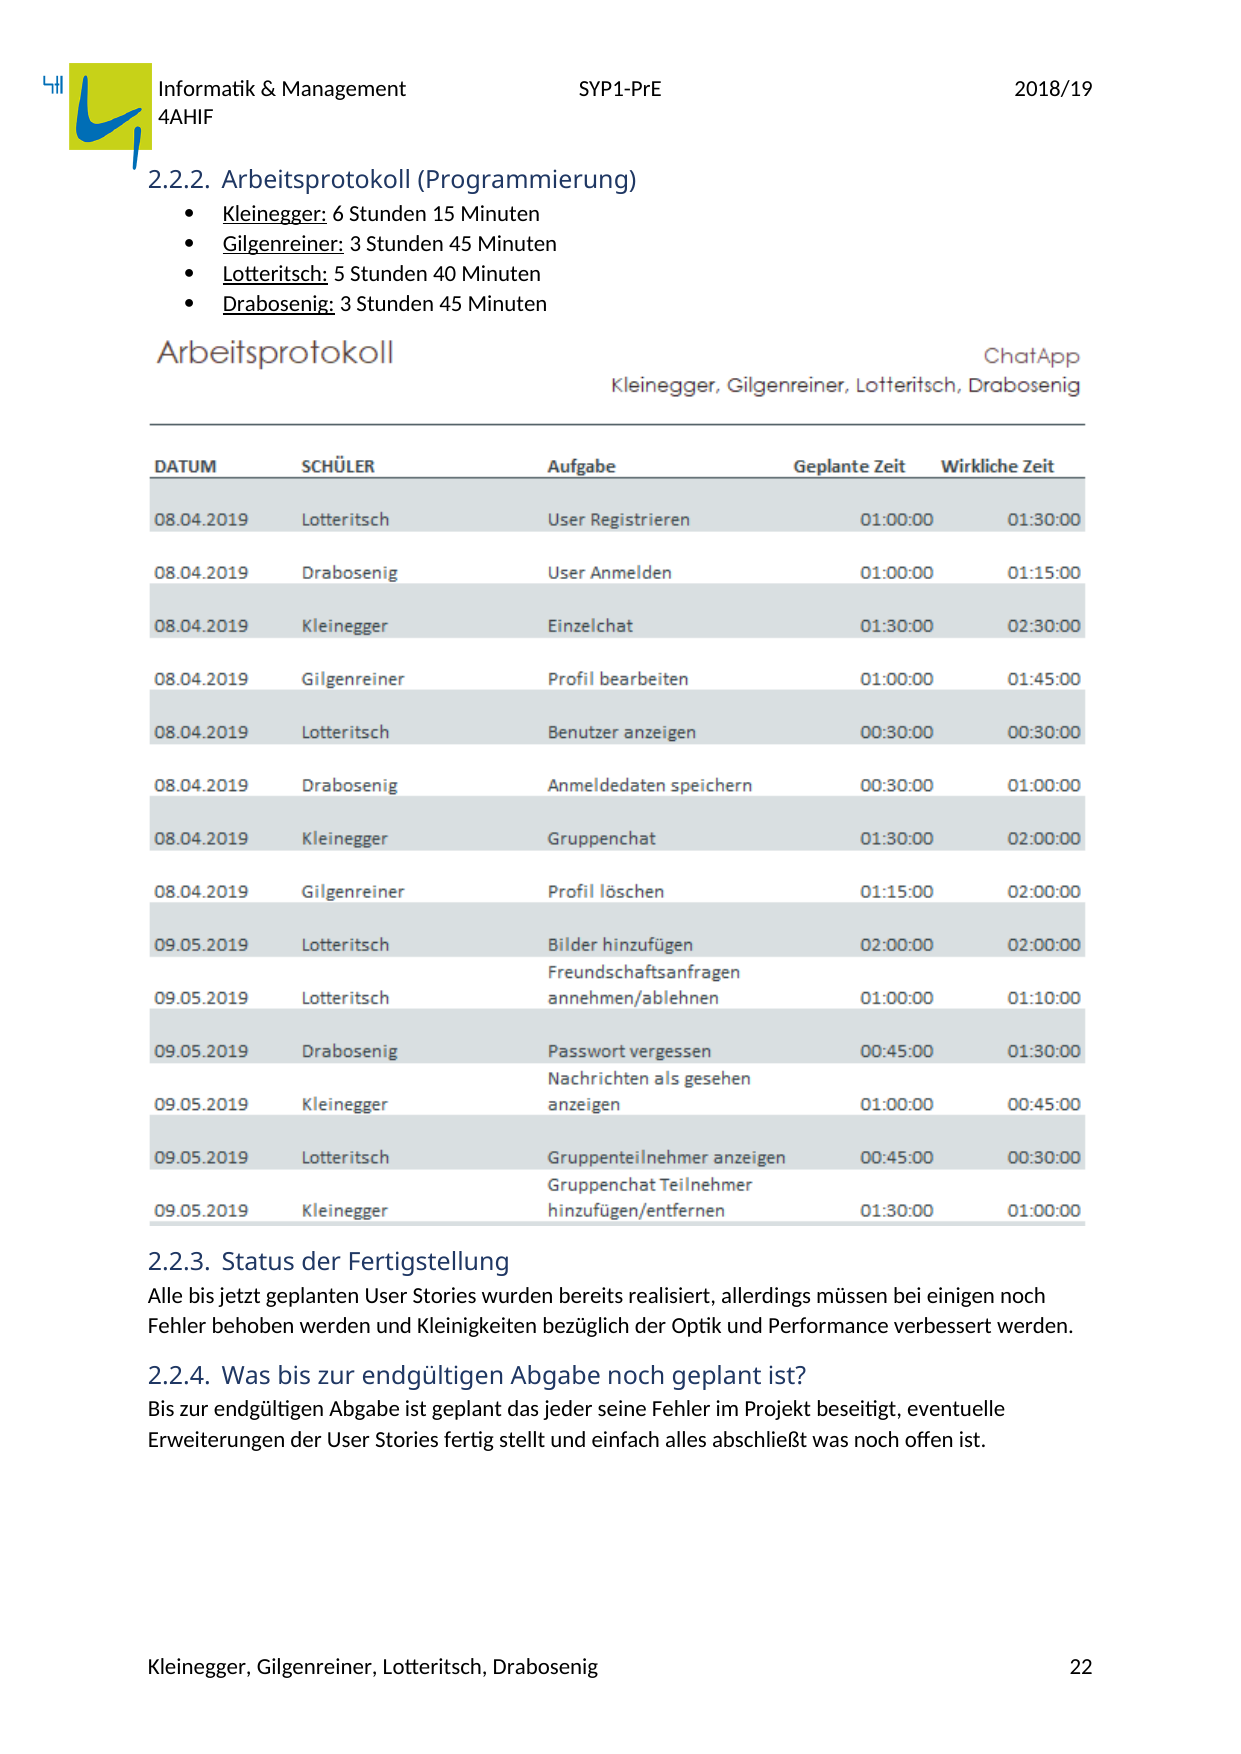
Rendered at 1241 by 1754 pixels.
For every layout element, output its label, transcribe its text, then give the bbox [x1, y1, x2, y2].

text Alle bis jetzt geplanten User Stories wurden bereits realisiert, allerdings müssen bei einigen noch Fehler behoben werden und Kleinigkeiten bezüglich der Optik und Performance verbessert werden. [148, 1281, 1093, 1339]
list Kleinegger: 6 Stunden 15 Minuten [185, 199, 1093, 227]
picture [147, 336, 1093, 1226]
list Drabosenig: 3 Stunden 45 Minuten [185, 289, 1093, 317]
picture [43, 63, 152, 170]
list Gilgenreiner: 3 Stunden 45 Minuten [185, 229, 1093, 257]
text Bis zur endgültigen Abgabe ist geplant das jeder seine Fehler im Projekt beseitigt, eventuelle Erweiterungen der User Stories fertig stellt und einfach alles abschließt was noch offen ist. [148, 1394, 1093, 1453]
subtitle Status der Fertigstellung [148, 1244, 1093, 1278]
list Lotteritsch: 5 Stunden 40 Minuten [185, 259, 1093, 287]
subtitle Was bis zur endgültigen Abgabe noch geplant ist? [148, 1358, 1093, 1392]
subtitle Arbeitsprotokoll (Programmierung) [148, 162, 1093, 196]
